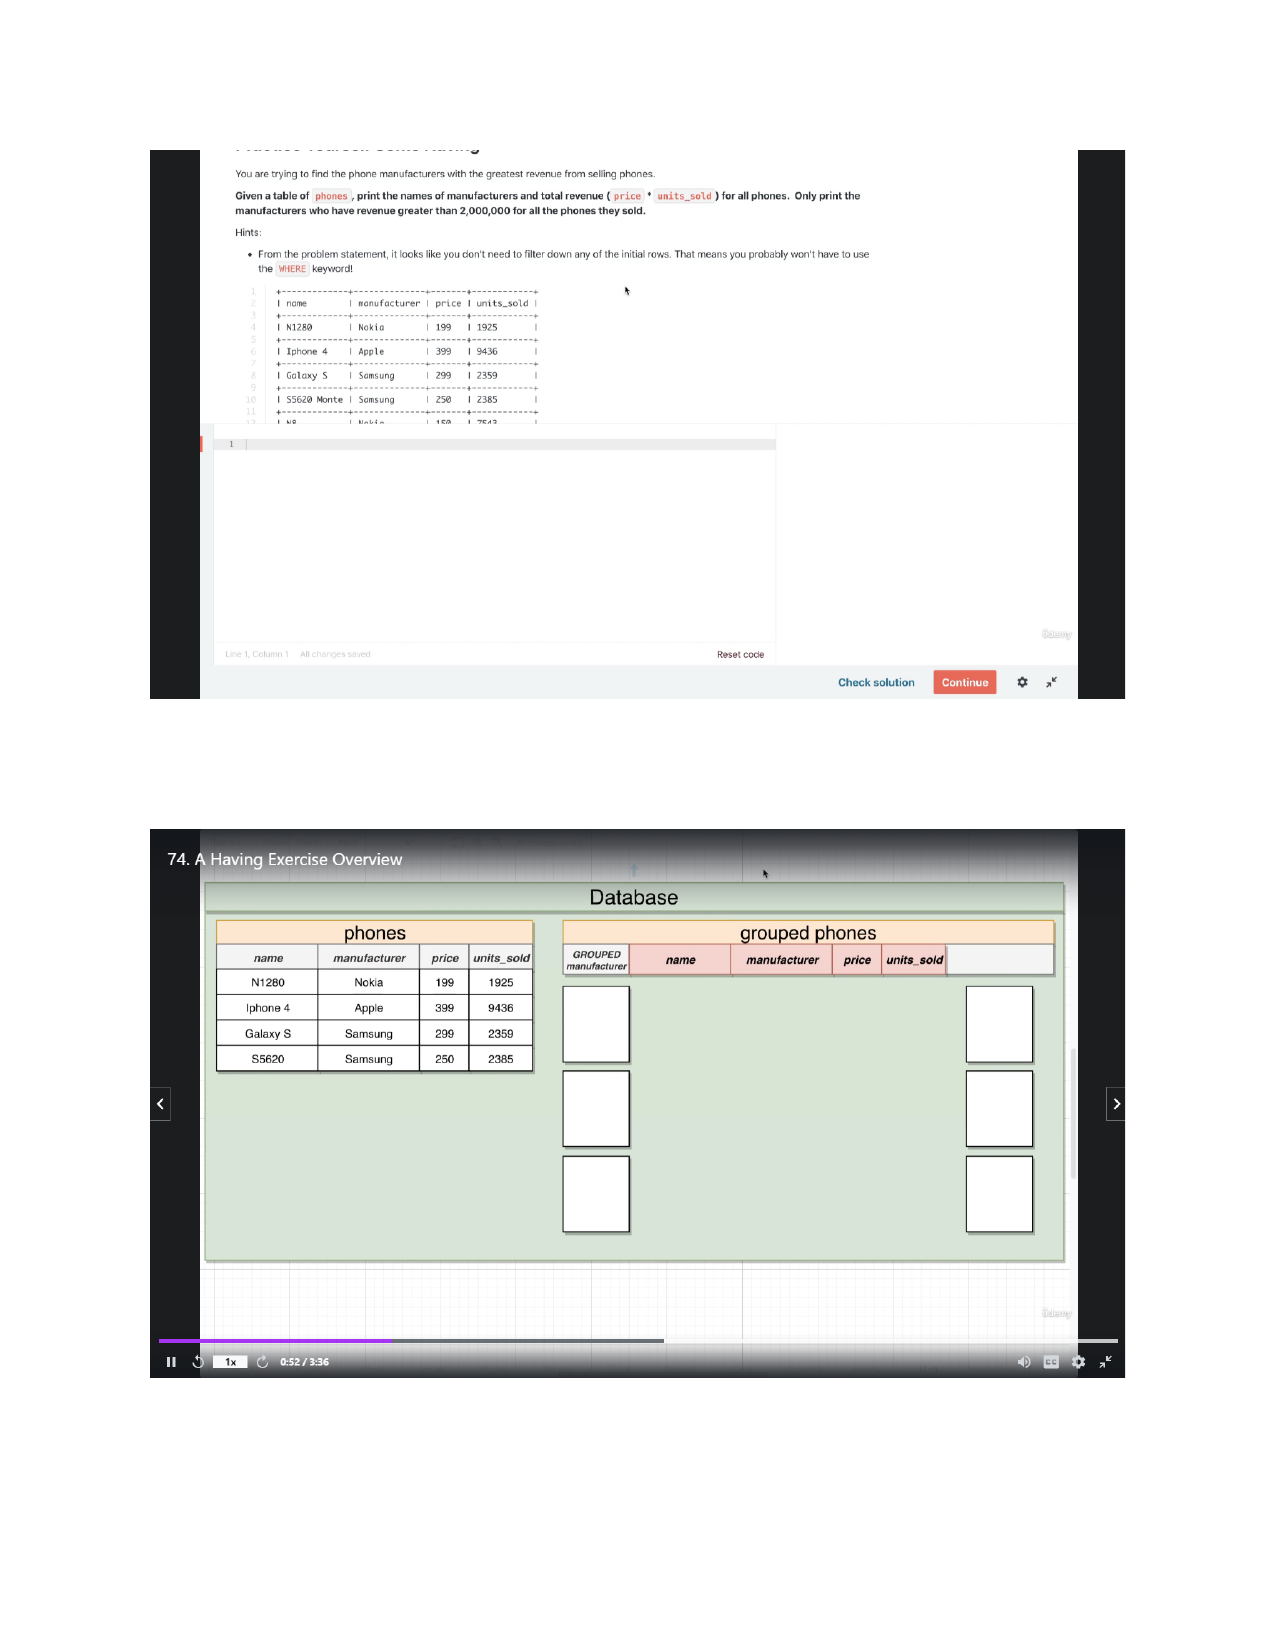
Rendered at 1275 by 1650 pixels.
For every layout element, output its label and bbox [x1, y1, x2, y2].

picture [150, 150, 1125, 699]
picture [150, 829, 1125, 1378]
